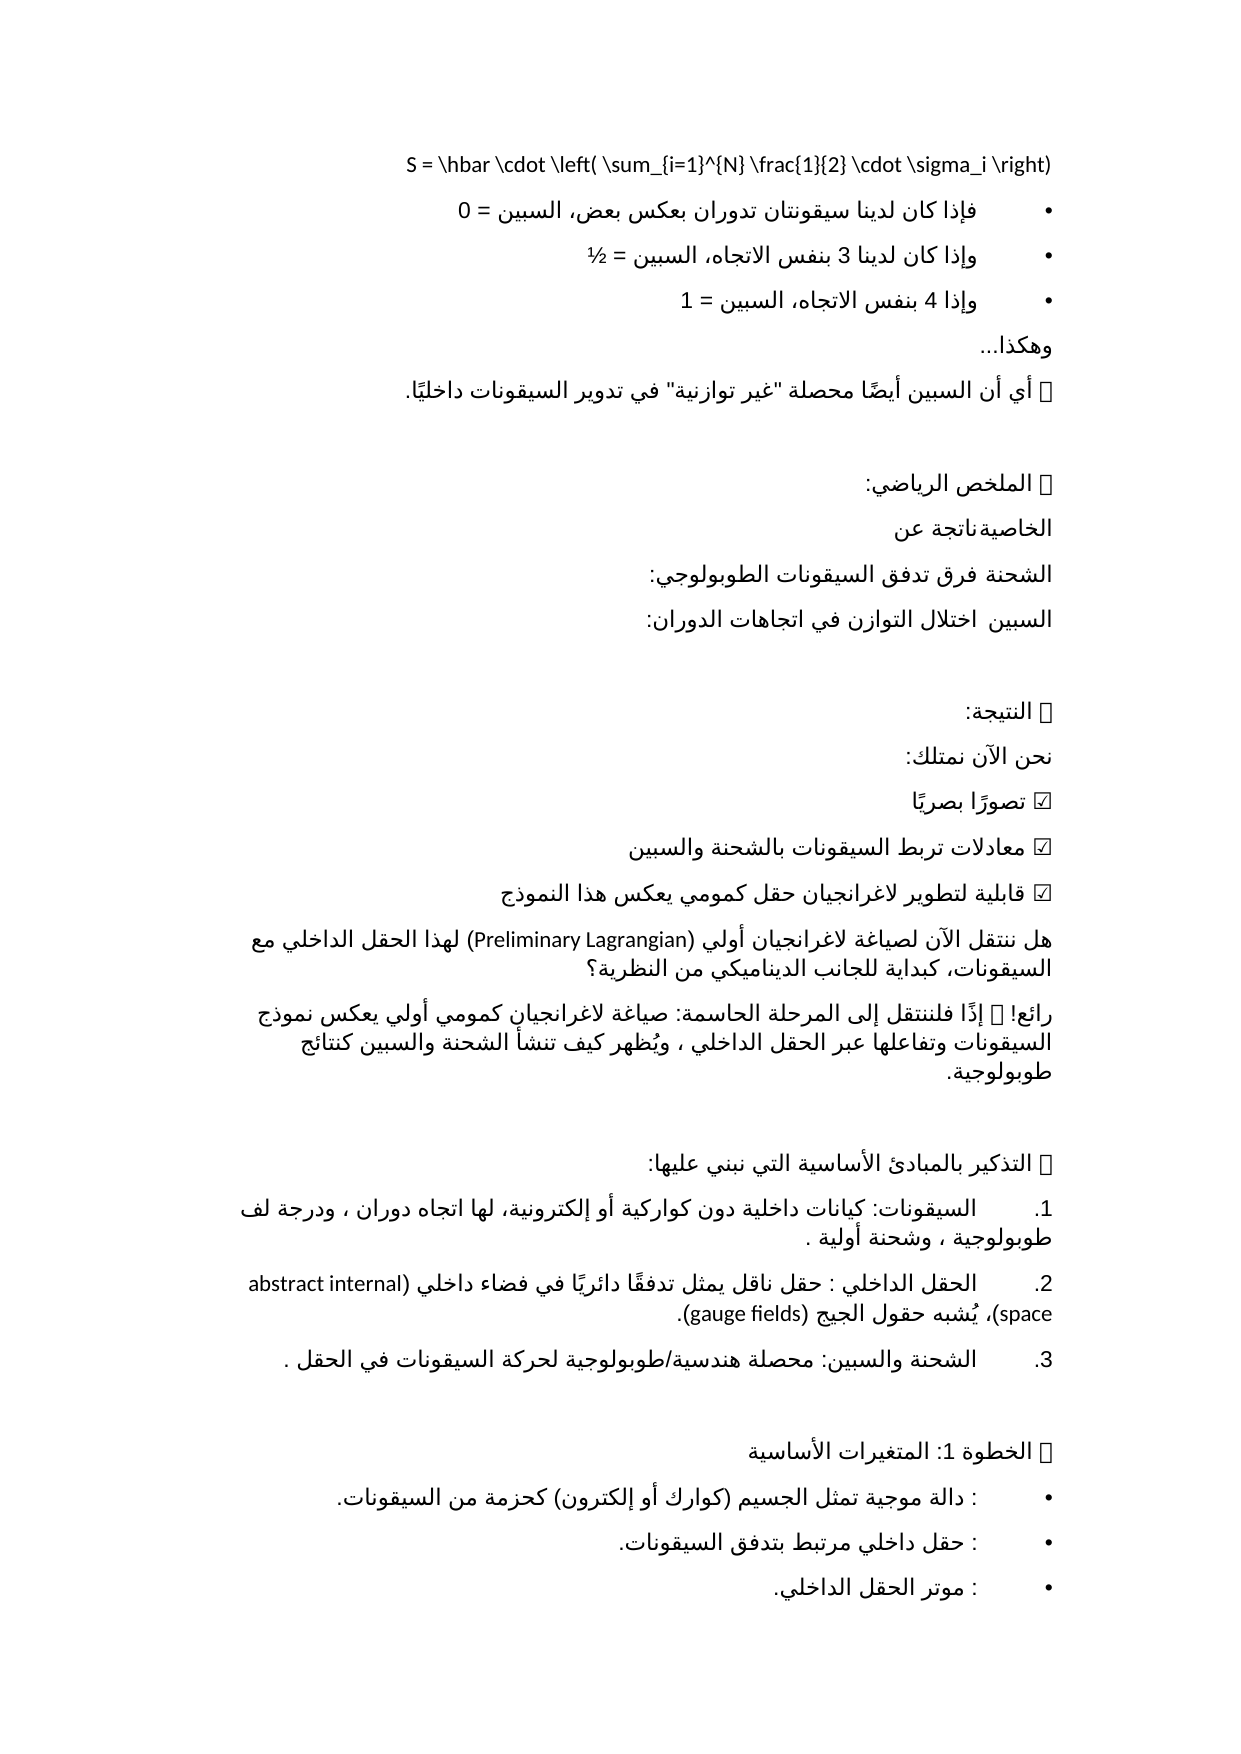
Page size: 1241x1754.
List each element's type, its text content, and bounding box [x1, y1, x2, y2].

text ☑ تصورًا بصريًا [187, 788, 1053, 815]
text 1. السيقونات: كيانات داخلية دون كواركية أو إلكترونية، لها اتجاه دوران ، ودرجة لف طوبولوجية ، وشحنة أولية . [187, 1195, 1053, 1250]
text • وإذا كان لدينا 3 بنفس الاتجاه، السبين = ½ [187, 242, 1053, 268]
text • : حقل داخلي مرتبط بتدفق السيقونات. [187, 1529, 1053, 1555]
text هل ننتقل الآن لصياغة لاغرانجيان أولي (Preliminary Lagrangian) لهذا الحقل الداخلي مع السيقونات، كبداية للجانب الديناميكي من النظرية؟ [187, 925, 1053, 982]
text وهكذا... [187, 332, 1053, 358]
text 📘 الخطوة 1: المتغيرات الأساسية [187, 1438, 1053, 1465]
text ✅ التذكير بالمبادئ الأساسية التي نبني عليها: [187, 1150, 1053, 1177]
text ✨ أي أن السبين أيضًا محصلة "غير توازنية" في تدوير السيقونات داخليًا. [187, 377, 1053, 404]
text رائع! 👍 إذًا فلننتقل إلى المرحلة الحاسمة: صياغة لاغرانجيان كمومي أولي يعكس نموذج السيقونات وتفاعلها عبر الحقل الداخلي ، ويُظهر كيف تنشأ الشحنة والسبين كنتائج طوبولوجية. [187, 1000, 1053, 1084]
text • : دالة موجية تمثل الجسيم (كوارك أو إلكترون) كحزمة من السيقونات. [187, 1484, 1053, 1510]
text • وإذا 4 بنفس الاتجاه، السبين = 1 [187, 287, 1053, 313]
text الخاصية ناتجة عن [187, 515, 1053, 542]
text • : موتر الحقل الداخلي. [187, 1574, 1053, 1600]
text 3. الشحنة والسبين: محصلة هندسية/طوبولوجية لحركة السيقونات في الحقل . [187, 1346, 1053, 1372]
text • فإذا كان لدينا سيقونتان تدوران بعكس بعض، السبين = 0 [187, 197, 1053, 223]
text 🔁 الملخص الرياضي: [187, 470, 1053, 497]
text S = \hbar \cdot \left( \sum_{i=1}^{N} \frac{1}{2} \cdot \sigma_i \right) [187, 150, 1053, 178]
text 2. الحقل الداخلي : حقل ناقل يمثل تدفقًا دائريًا في فضاء داخلي (abstract internal space)، يُشبه حقول الجيج (gauge fields). [187, 1269, 1053, 1327]
text الشحنة فرق تدفق السيقونات الطوبولوجي: [187, 561, 1053, 587]
text نحن الآن نمتلك: [187, 743, 1053, 769]
text السبين اختلال التوازن في اتجاهات الدوران: [187, 606, 1053, 632]
text 📘 النتيجة: [187, 698, 1053, 724]
text ☑ معادلات تربط السيقونات بالشحنة والسبين [187, 834, 1053, 861]
text ☑ قابلية لتطوير لاغرانجيان حقل كمومي يعكس هذا النموذج [187, 879, 1053, 906]
